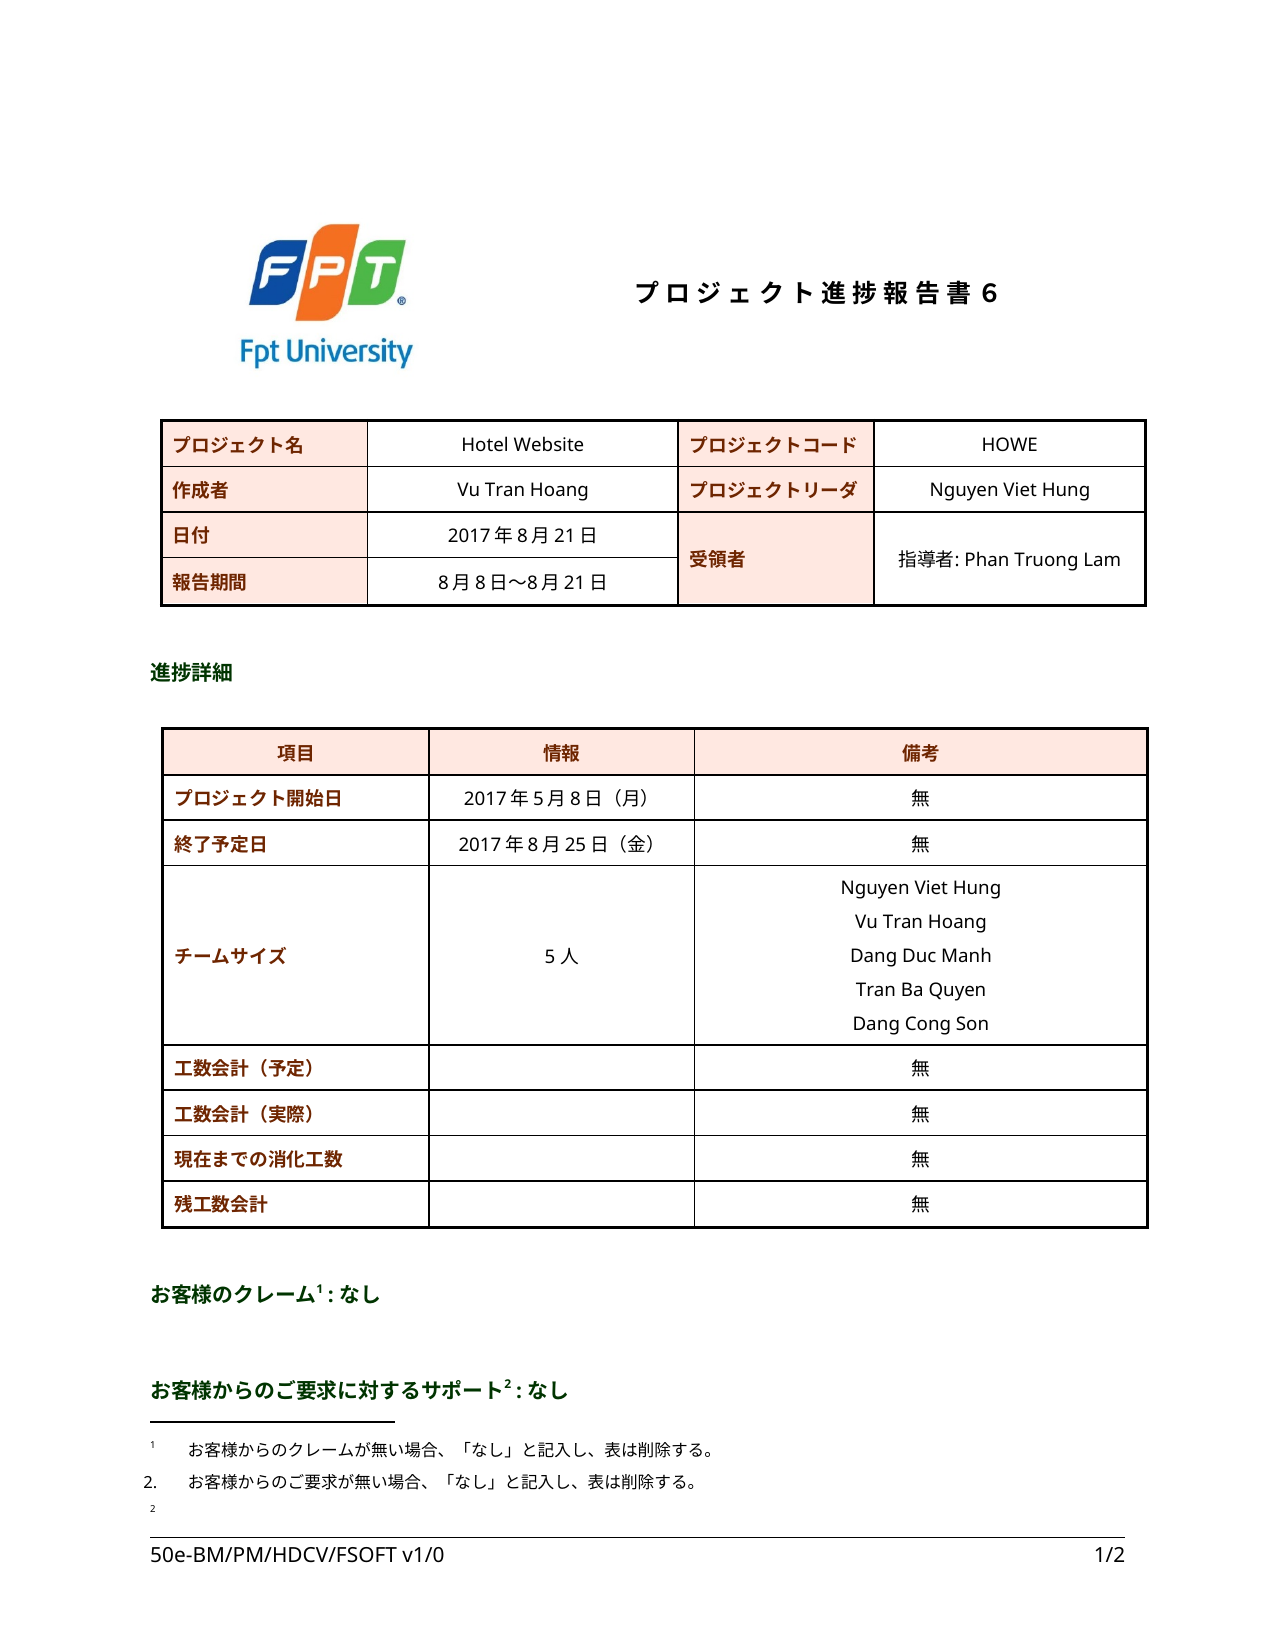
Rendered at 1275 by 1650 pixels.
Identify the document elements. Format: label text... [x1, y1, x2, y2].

table_cell プロジェクトリーダ [679, 467, 873, 511]
table_cell 無 [695, 1091, 1146, 1135]
table_cell Nguyen Viet Hung [875, 467, 1144, 511]
table_cell 作成者 [163, 467, 367, 511]
table_cell 無 [695, 1182, 1146, 1226]
table_cell 無 [695, 1136, 1146, 1180]
table_cell 2017年8月25日（金） [430, 821, 694, 865]
table_cell 指導者: Phan Truong Lam [875, 513, 1144, 603]
table_cell Hotel Website [368, 422, 677, 466]
table_cell [430, 1182, 694, 1226]
table_cell 無 [695, 1046, 1146, 1089]
table_cell 無 [695, 776, 1146, 819]
subtitle お客様のクレーム : なし [150, 1279, 1125, 1309]
table_header 情報 [430, 730, 694, 774]
table_cell [430, 1136, 694, 1180]
table_cell チームサイズ [164, 866, 428, 1044]
table_cell 報告期間 [163, 558, 367, 603]
table_cell 日付 [163, 513, 367, 557]
table_cell 受領者 [679, 513, 873, 603]
subtitle お客様からのご要求に対するサポート : なし [150, 1374, 1125, 1404]
table_header 項目 [164, 730, 428, 774]
table_cell 2017年8月21日 [368, 513, 677, 557]
table_cell 2017年5月8日（月） [430, 776, 694, 819]
table_cell 工数会計（予定） [164, 1046, 428, 1089]
table_cell Nguyen Viet Hung Vu Tran Hoang Dang Duc Manh Tran Ba Quyen Dang Cong Son [695, 866, 1146, 1044]
table_cell プロジェクト名 [163, 422, 367, 466]
table_cell [430, 1091, 694, 1135]
table_cell 無 [695, 821, 1146, 865]
table_cell 工数会計（実際） [164, 1091, 428, 1135]
table_cell 残工数会計 [164, 1182, 428, 1226]
table_cell [430, 1046, 694, 1089]
table_header [161, 167, 1146, 419]
picture [183, 179, 469, 401]
table_cell 8月8日～8月21日 [368, 558, 677, 603]
table_cell 現在までの消化工数 [164, 1136, 428, 1180]
table_cell Vu Tran Hoang [368, 467, 677, 511]
table_cell HOWE [875, 422, 1144, 466]
table_cell 終了予定日 [164, 821, 428, 865]
subtitle 進捗詳細 [150, 657, 1125, 687]
table_cell プロジェクト開始日 [164, 776, 428, 819]
table_cell 5 人 [430, 866, 694, 1044]
table_cell プロジェクトコード [679, 422, 873, 466]
table_header 備考 [695, 730, 1146, 774]
